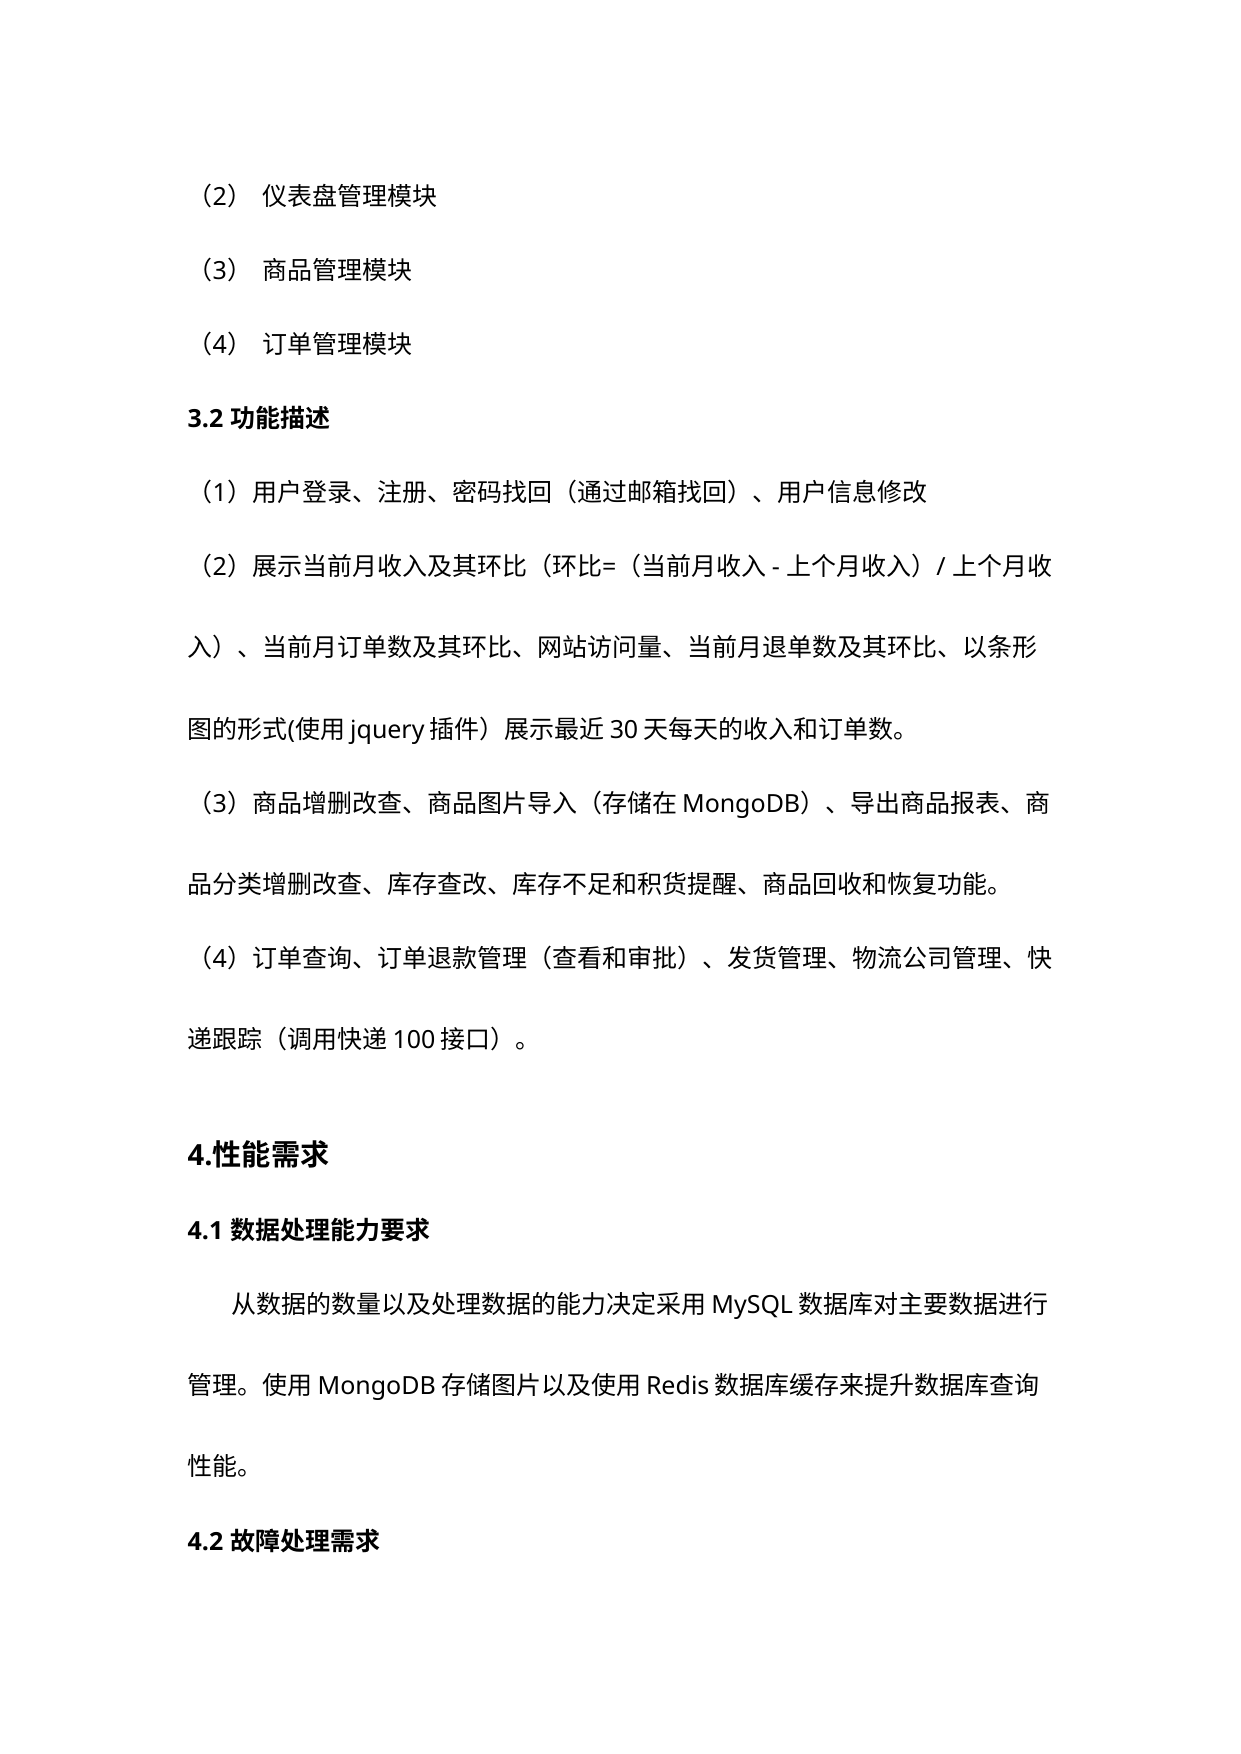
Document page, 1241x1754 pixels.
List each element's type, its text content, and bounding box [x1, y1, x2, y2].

text （3）商品增删改查、商品图片导入（存储在MongoDB）、导出商品报表、商品分类增删改查、库存查改、库存不足和积货提醒、商品回收和恢复功能。 [187, 769, 1053, 915]
list 仪表盘管理模块 [187, 162, 1053, 227]
text 3.2 功能描述 [187, 384, 1053, 449]
text （1）用户登录、注册、密码找回（通过邮箱找回）、用户信息修改 [187, 458, 1053, 523]
list 订单管理模块 [187, 310, 1053, 375]
text 4.2 故障处理需求 [187, 1507, 1053, 1572]
text 从数据的数量以及处理数据的能力决定采用MySQL数据库对主要数据进行管理。使用MongoDB存储图片以及使用Redis数据库缓存来提升数据库查询性能。 [187, 1270, 1053, 1497]
text （2）展示当前月收入及其环比（环比=（当前月收入 - 上个月收入）/ 上个月收入）、当前月订单数及其环比、网站访问量、当前月退单数及其环比、以条形图的形式(使用jquery插件）展示最近30天每天的收入和订单数。 [187, 532, 1053, 760]
list 商品管理模块 [187, 236, 1053, 301]
text （4）订单查询、订单退款管理（查看和审批）、发货管理、物流公司管理、快递跟踪（调用快递100接口）。 [187, 924, 1053, 1070]
text 4.1 数据处理能力要求 [187, 1196, 1053, 1261]
text 4.性能需求 [187, 1120, 1053, 1185]
